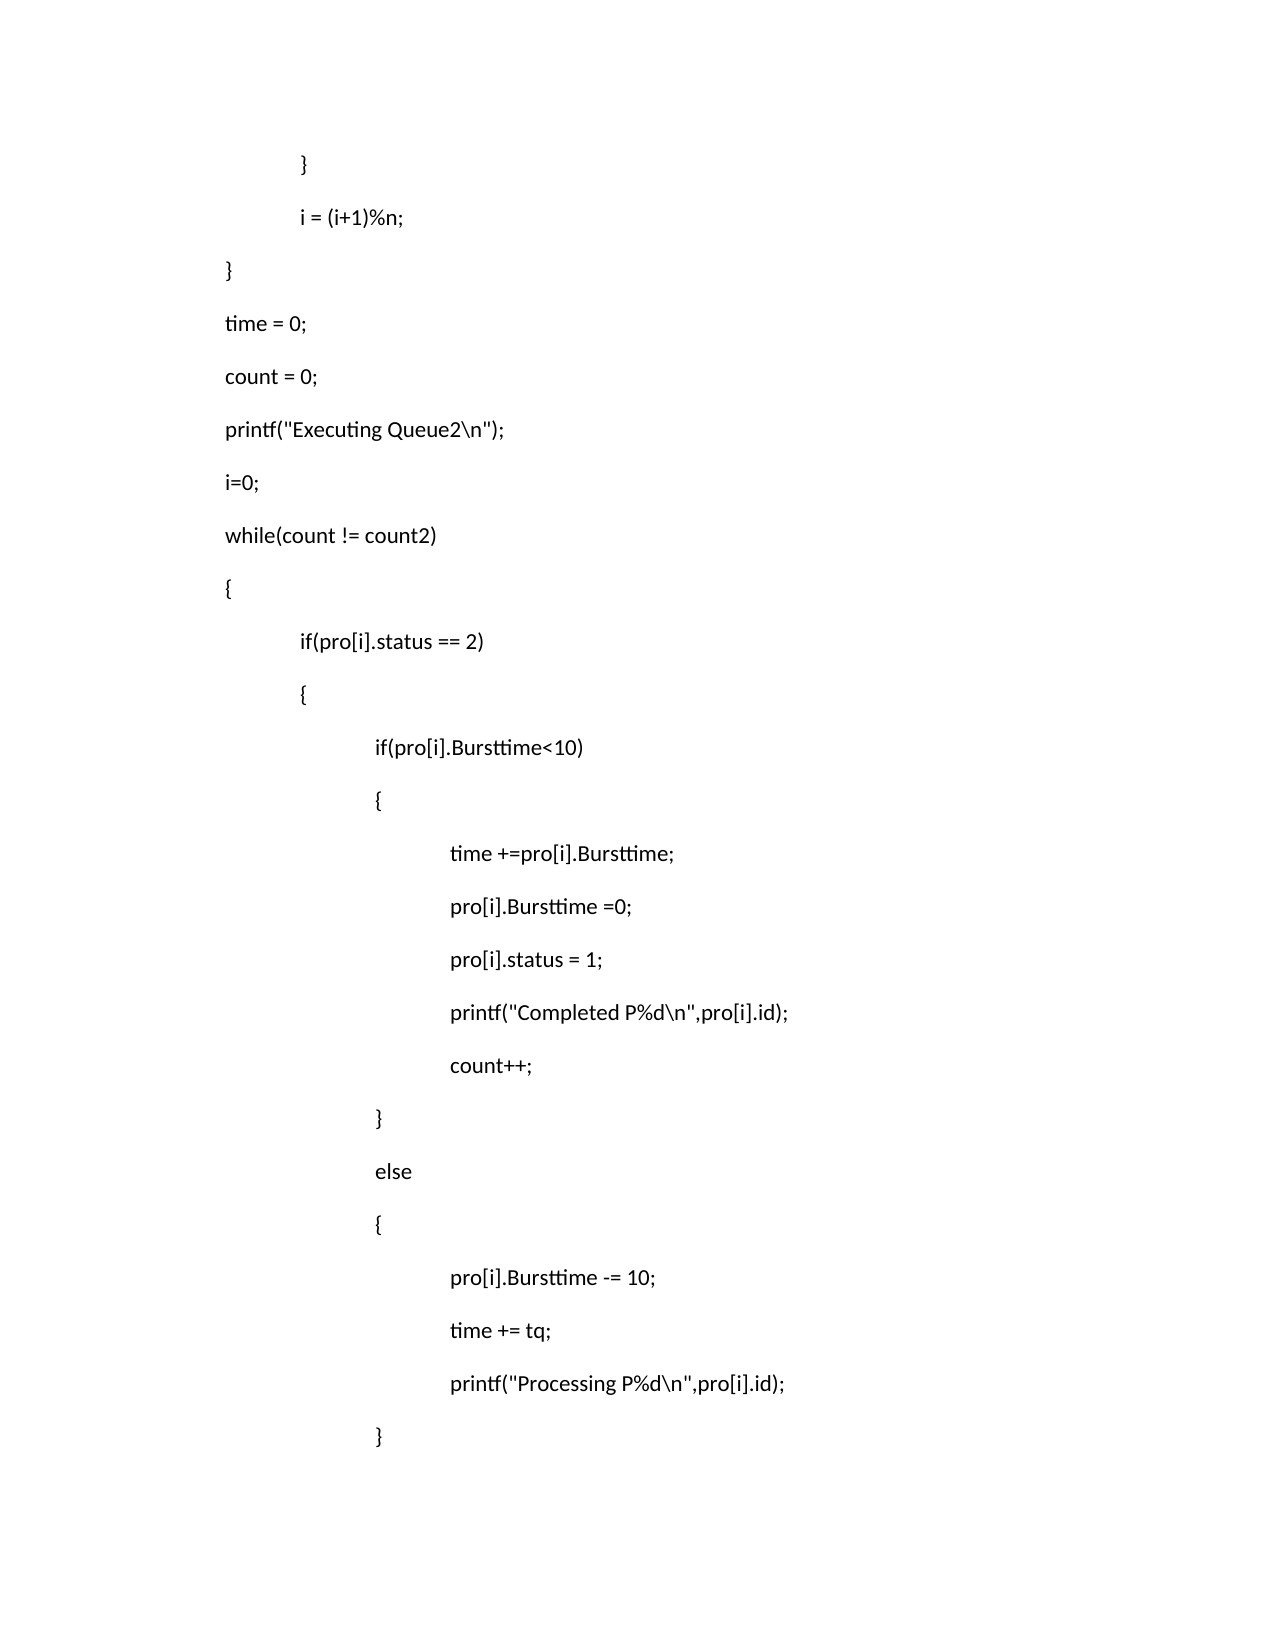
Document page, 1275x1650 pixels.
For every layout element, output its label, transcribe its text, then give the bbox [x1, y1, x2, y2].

text if(pro[i].status == 2) [150, 627, 1125, 655]
text count = 0; [150, 362, 1125, 390]
text count++; [150, 1051, 1125, 1079]
text time += tq; [150, 1316, 1125, 1344]
text } [150, 150, 1125, 178]
text } [150, 1104, 1125, 1132]
text printf("Completed P%d\n",pro[i].id); [150, 998, 1125, 1026]
text i=0; [150, 468, 1125, 496]
text { [150, 1210, 1125, 1238]
text } [150, 256, 1125, 284]
text while(count != count2) [150, 521, 1125, 549]
text i = (i+1)%n; [150, 203, 1125, 231]
text time +=pro[i].Bursttime; [150, 839, 1125, 867]
text pro[i].Bursttime -= 10; [150, 1263, 1125, 1291]
text } [150, 1422, 1125, 1451]
text { [150, 574, 1125, 602]
text else [150, 1157, 1125, 1185]
text { [150, 680, 1125, 708]
text if(pro[i].Bursttime<10) [150, 733, 1125, 761]
text time = 0; [150, 309, 1125, 337]
text pro[i].Bursttime =0; [150, 892, 1125, 920]
text pro[i].status = 1; [150, 945, 1125, 973]
text printf("Executing Queue2\n"); [150, 415, 1125, 443]
text { [150, 786, 1125, 814]
text printf("Processing P%d\n",pro[i].id); [150, 1369, 1125, 1397]
